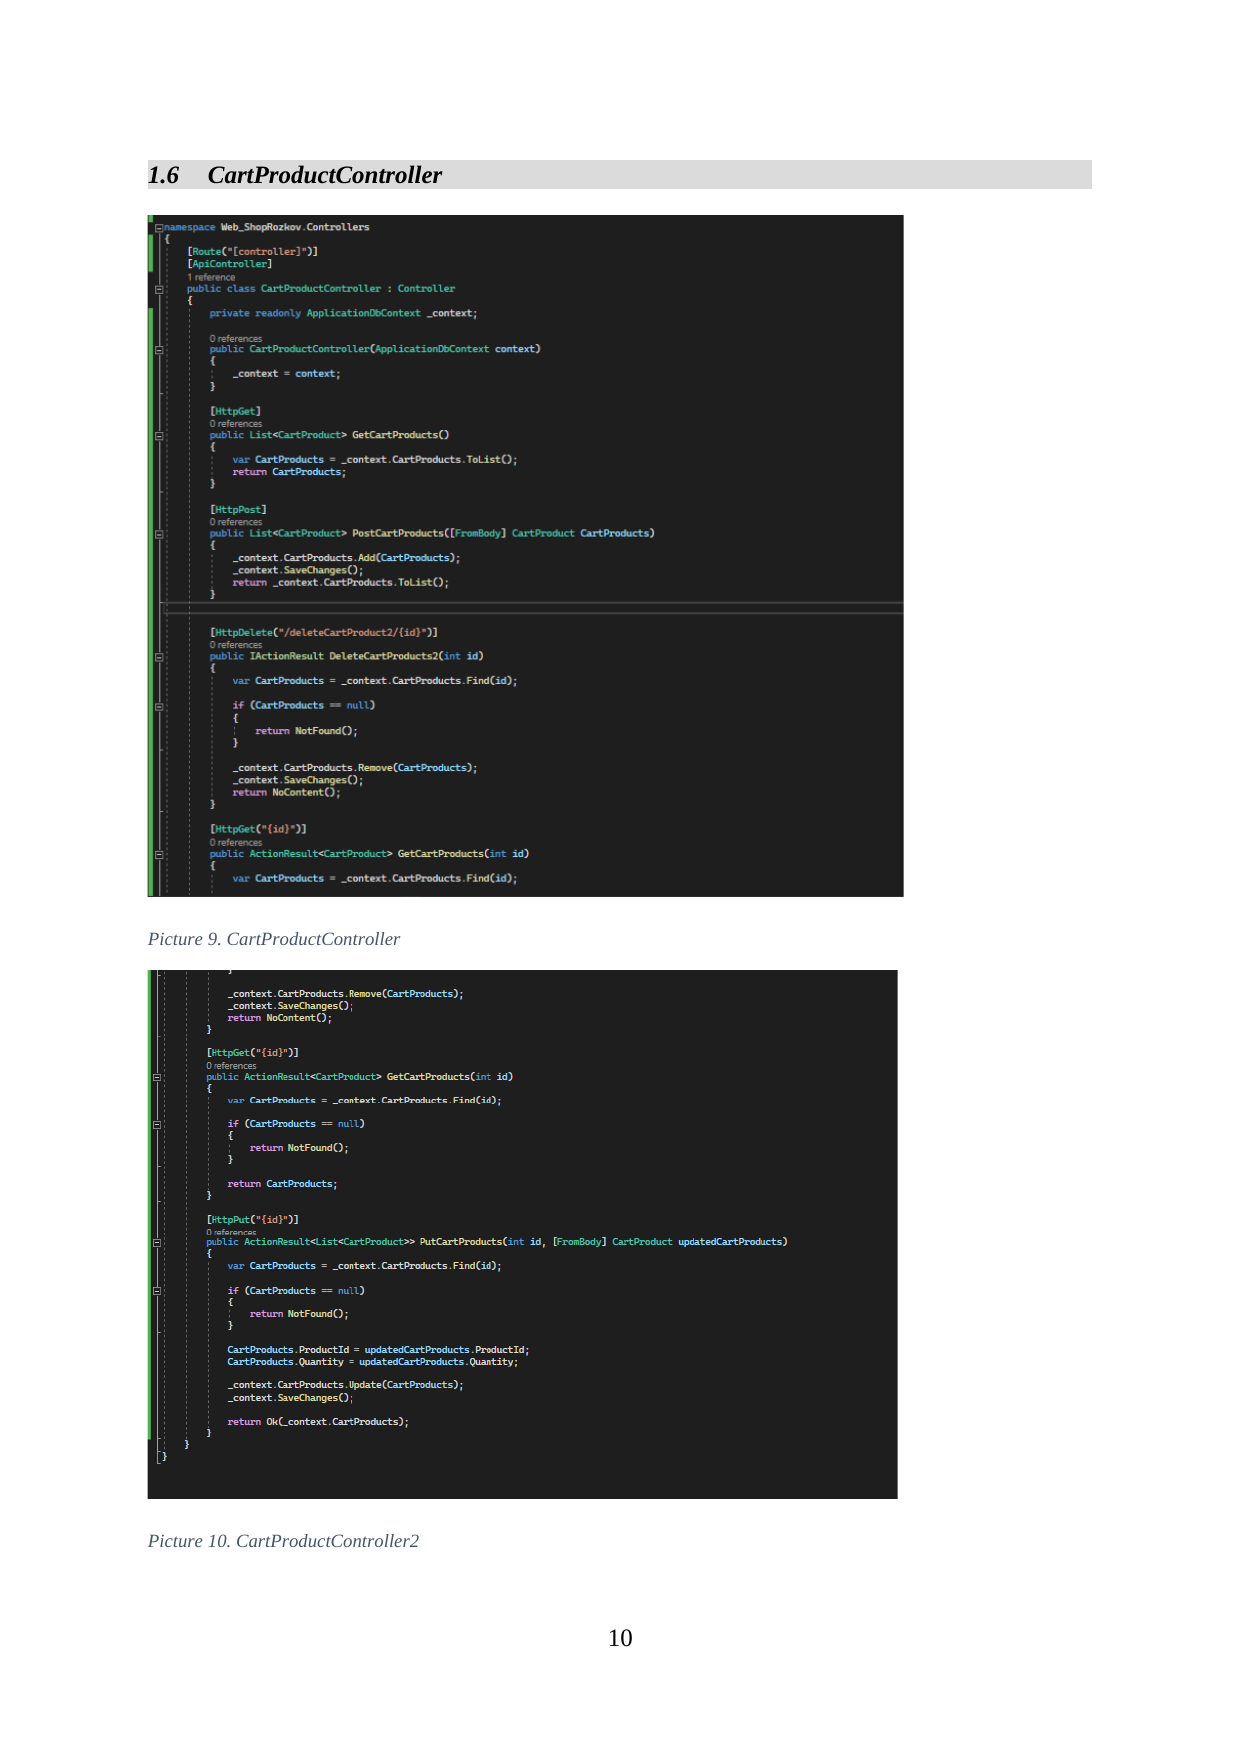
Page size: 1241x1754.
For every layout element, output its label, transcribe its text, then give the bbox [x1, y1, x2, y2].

subtitle CartProductController [148, 160, 1092, 189]
picture [147, 970, 898, 1499]
picture [147, 215, 904, 897]
